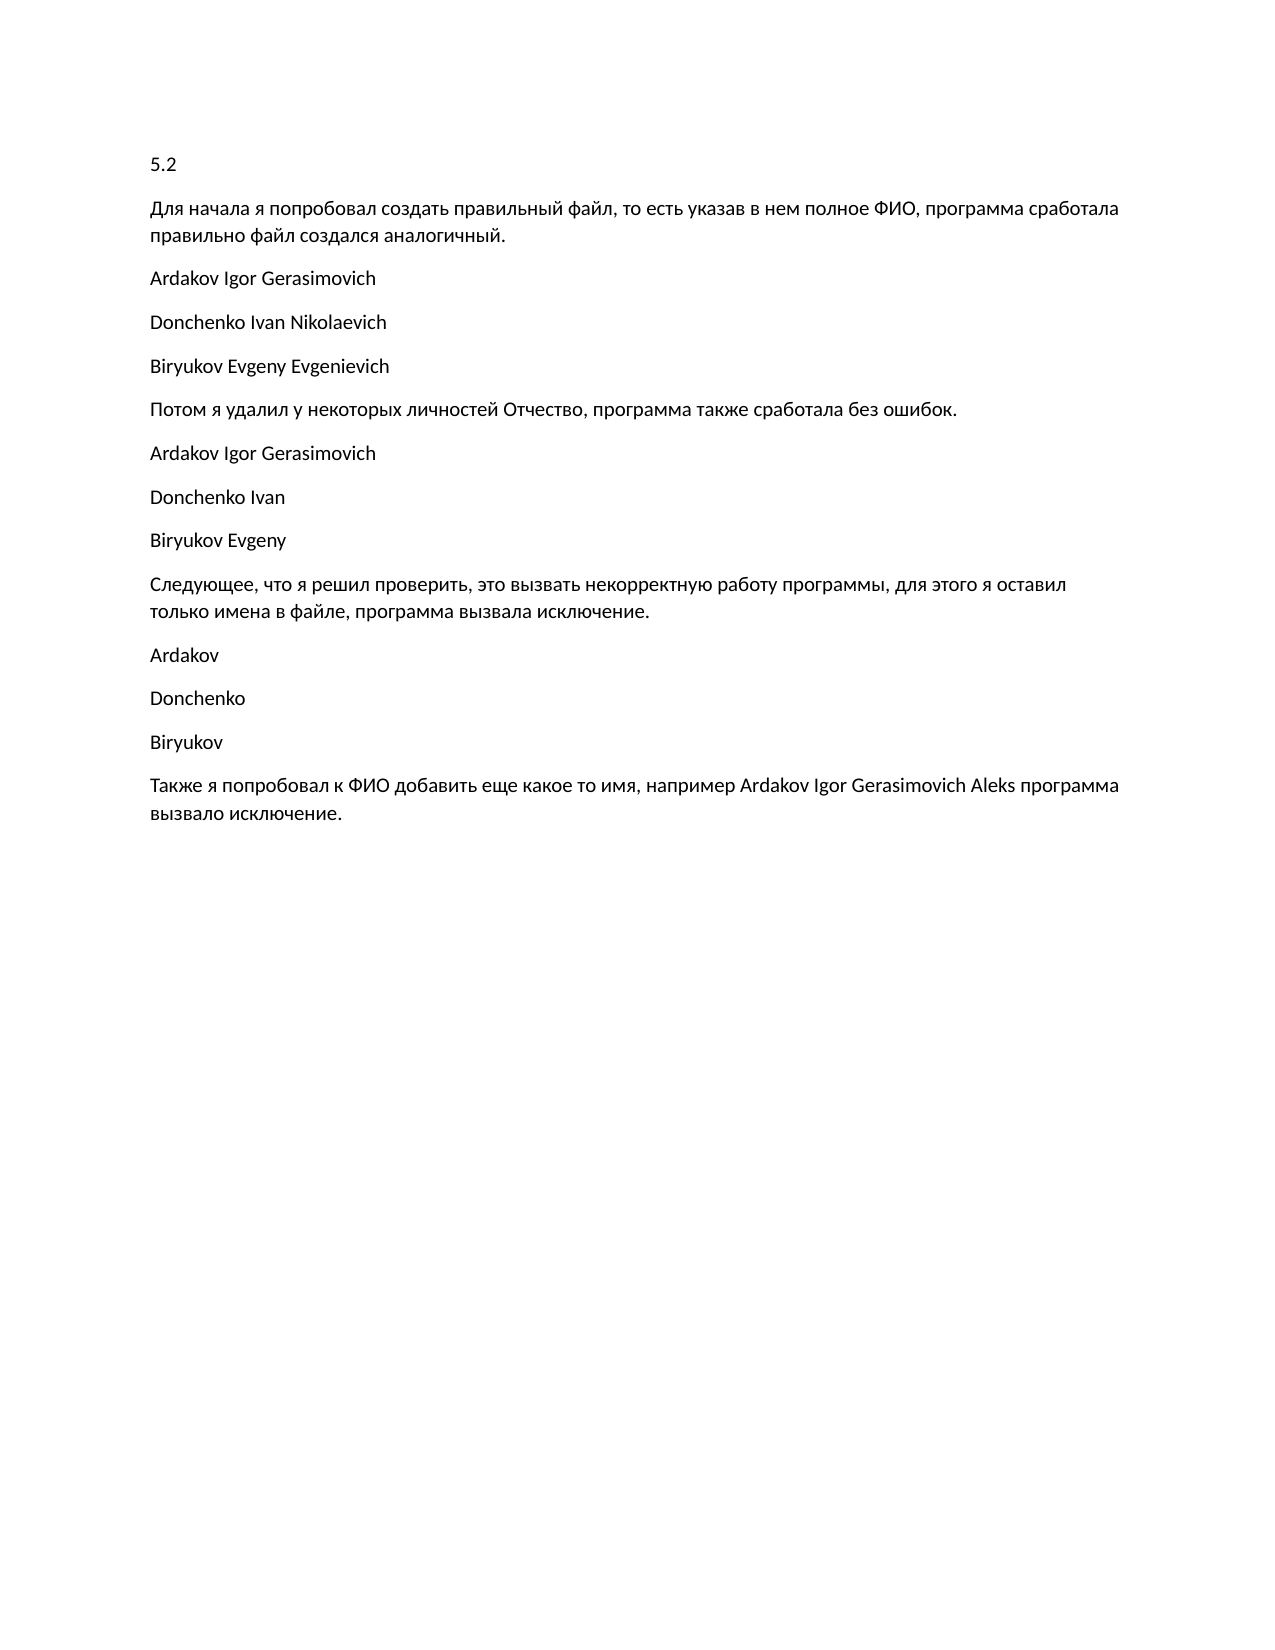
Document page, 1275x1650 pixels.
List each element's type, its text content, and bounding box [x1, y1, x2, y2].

text Biryukov Evgeny [150, 526, 1125, 553]
text Ardakov [150, 640, 1125, 667]
text Для начала я попробовал создать правильный файл, то есть указав в нем полное ФИО, программа сработала правильно файл создался аналогичный. [150, 194, 1125, 248]
text Ardakov Igor Gerasimovich [150, 439, 1125, 466]
text Следующее, что я решил проверить, это вызвать некорректную работу программы, для этого я оставил только имена в файле, программа вызвала исключение. [150, 570, 1125, 624]
text 5.2 [150, 150, 1125, 177]
text Biryukov Evgeny Evgenievich [150, 352, 1125, 378]
text Donchenko Ivan Nikolaevich [150, 308, 1125, 335]
text Потом я удалил у некоторых личностей Отчество, программа также сработала без ошибок. [150, 395, 1125, 422]
text Ardakov Igor Gerasimovich [150, 264, 1125, 291]
text Biryukov [150, 728, 1125, 755]
text Donchenko [150, 684, 1125, 711]
text Также я попробовал к ФИО добавить еще какое то имя, например Ardakov Igor Gerasimovich Aleks программа вызвало исключение. [150, 771, 1125, 825]
text Donchenko Ivan [150, 482, 1125, 509]
